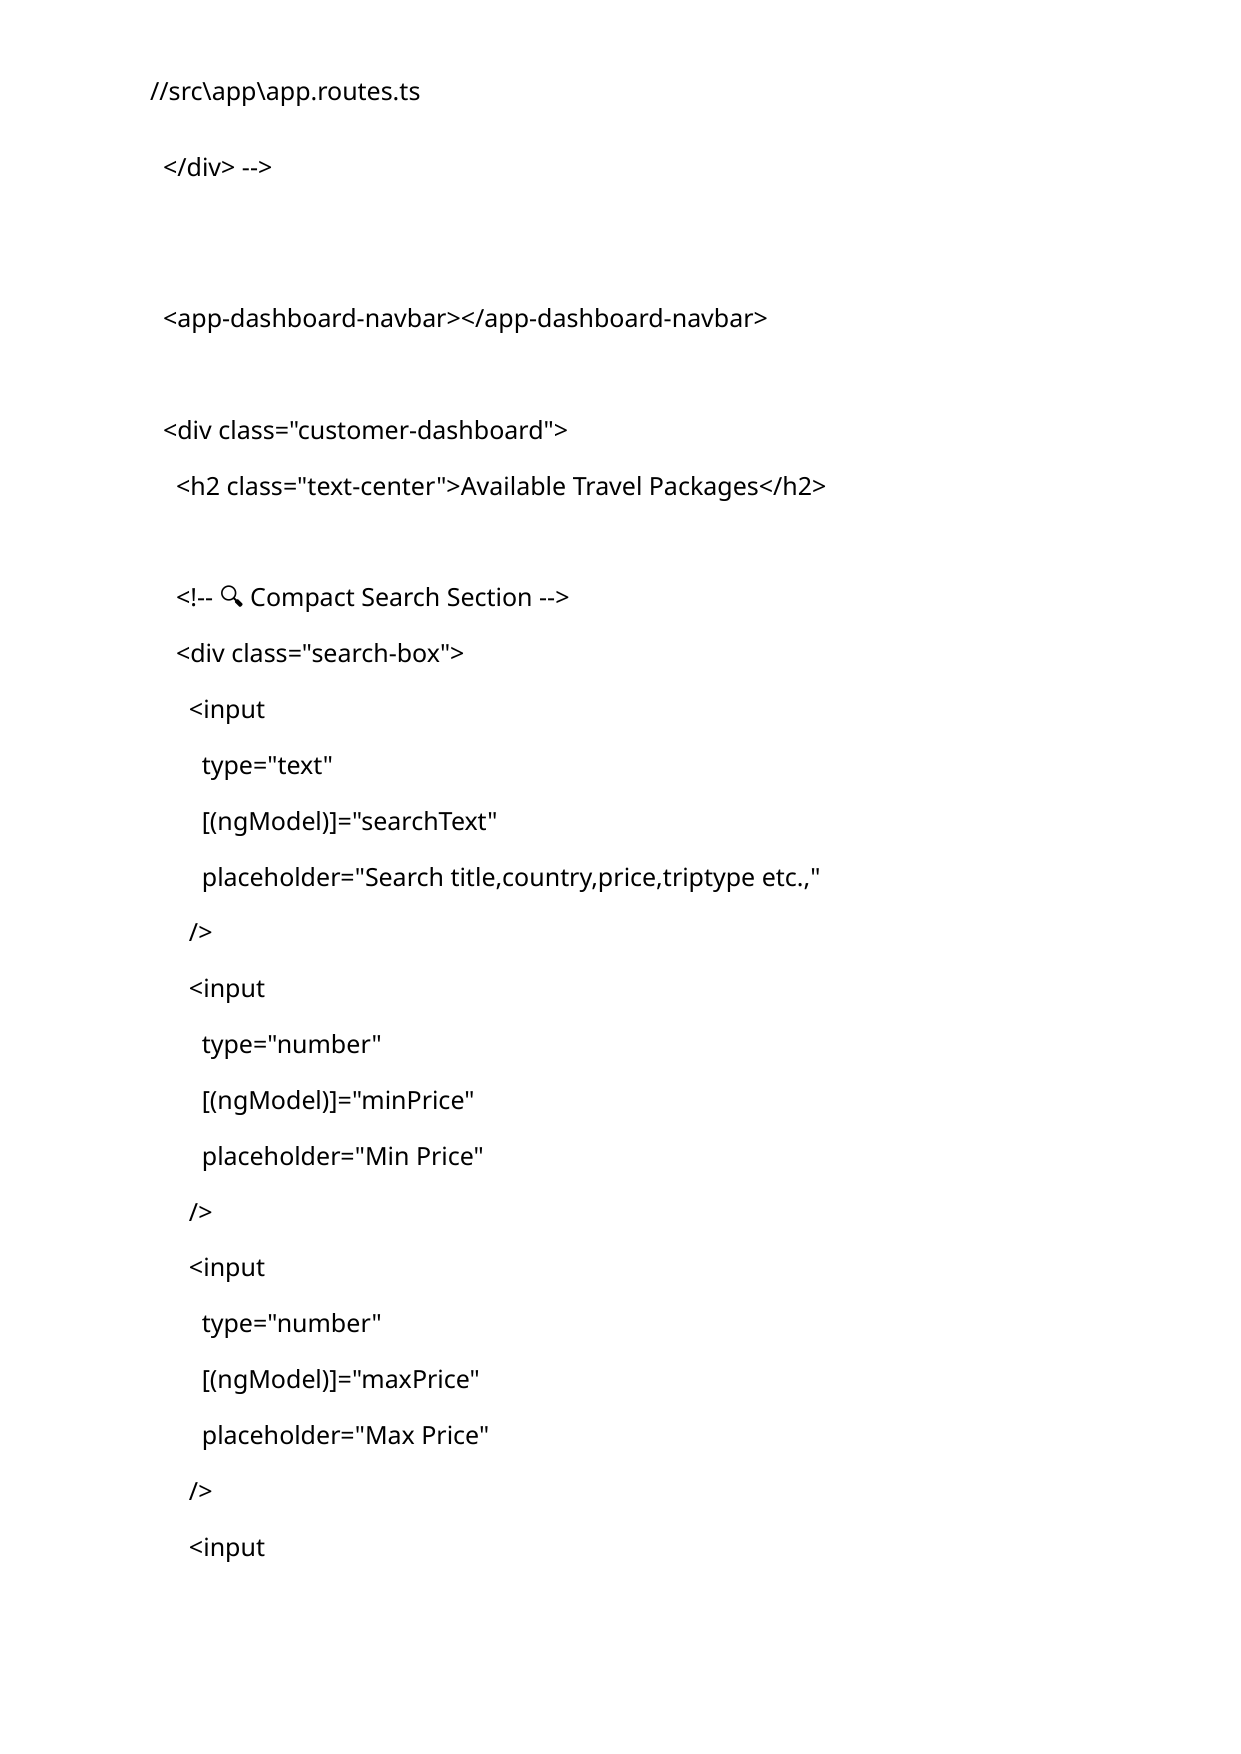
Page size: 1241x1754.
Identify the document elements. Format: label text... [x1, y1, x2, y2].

text <!-- 🔍 Compact Search Section --> [150, 580, 1090, 614]
text <div class="search-box"> [150, 636, 1090, 670]
text <input [150, 971, 1090, 1005]
text type="number" [150, 1306, 1090, 1340]
text <app-dashboard-navbar></app-dashboard-navbar> [150, 301, 1090, 335]
text [(ngModel)]="searchText" [150, 803, 1090, 837]
text <input [150, 692, 1090, 726]
text placeholder="Search title,country,price,triptype etc.," [150, 859, 1090, 893]
text /> [150, 915, 1090, 949]
text <input [150, 1529, 1090, 1563]
text placeholder="Max Price" [150, 1417, 1090, 1452]
text placeholder="Min Price" [150, 1138, 1090, 1172]
text /> [150, 1473, 1090, 1507]
text type="text" [150, 747, 1090, 782]
text [(ngModel)]="maxPrice" [150, 1362, 1090, 1396]
text /> [150, 1194, 1090, 1228]
text </div> --> [150, 150, 1090, 184]
text <div class="customer-dashboard"> [150, 412, 1090, 447]
text type="number" [150, 1027, 1090, 1061]
text <h2 class="text-center">Available Travel Packages</h2> [150, 468, 1090, 502]
text [(ngModel)]="minPrice" [150, 1082, 1090, 1117]
text <input [150, 1250, 1090, 1284]
